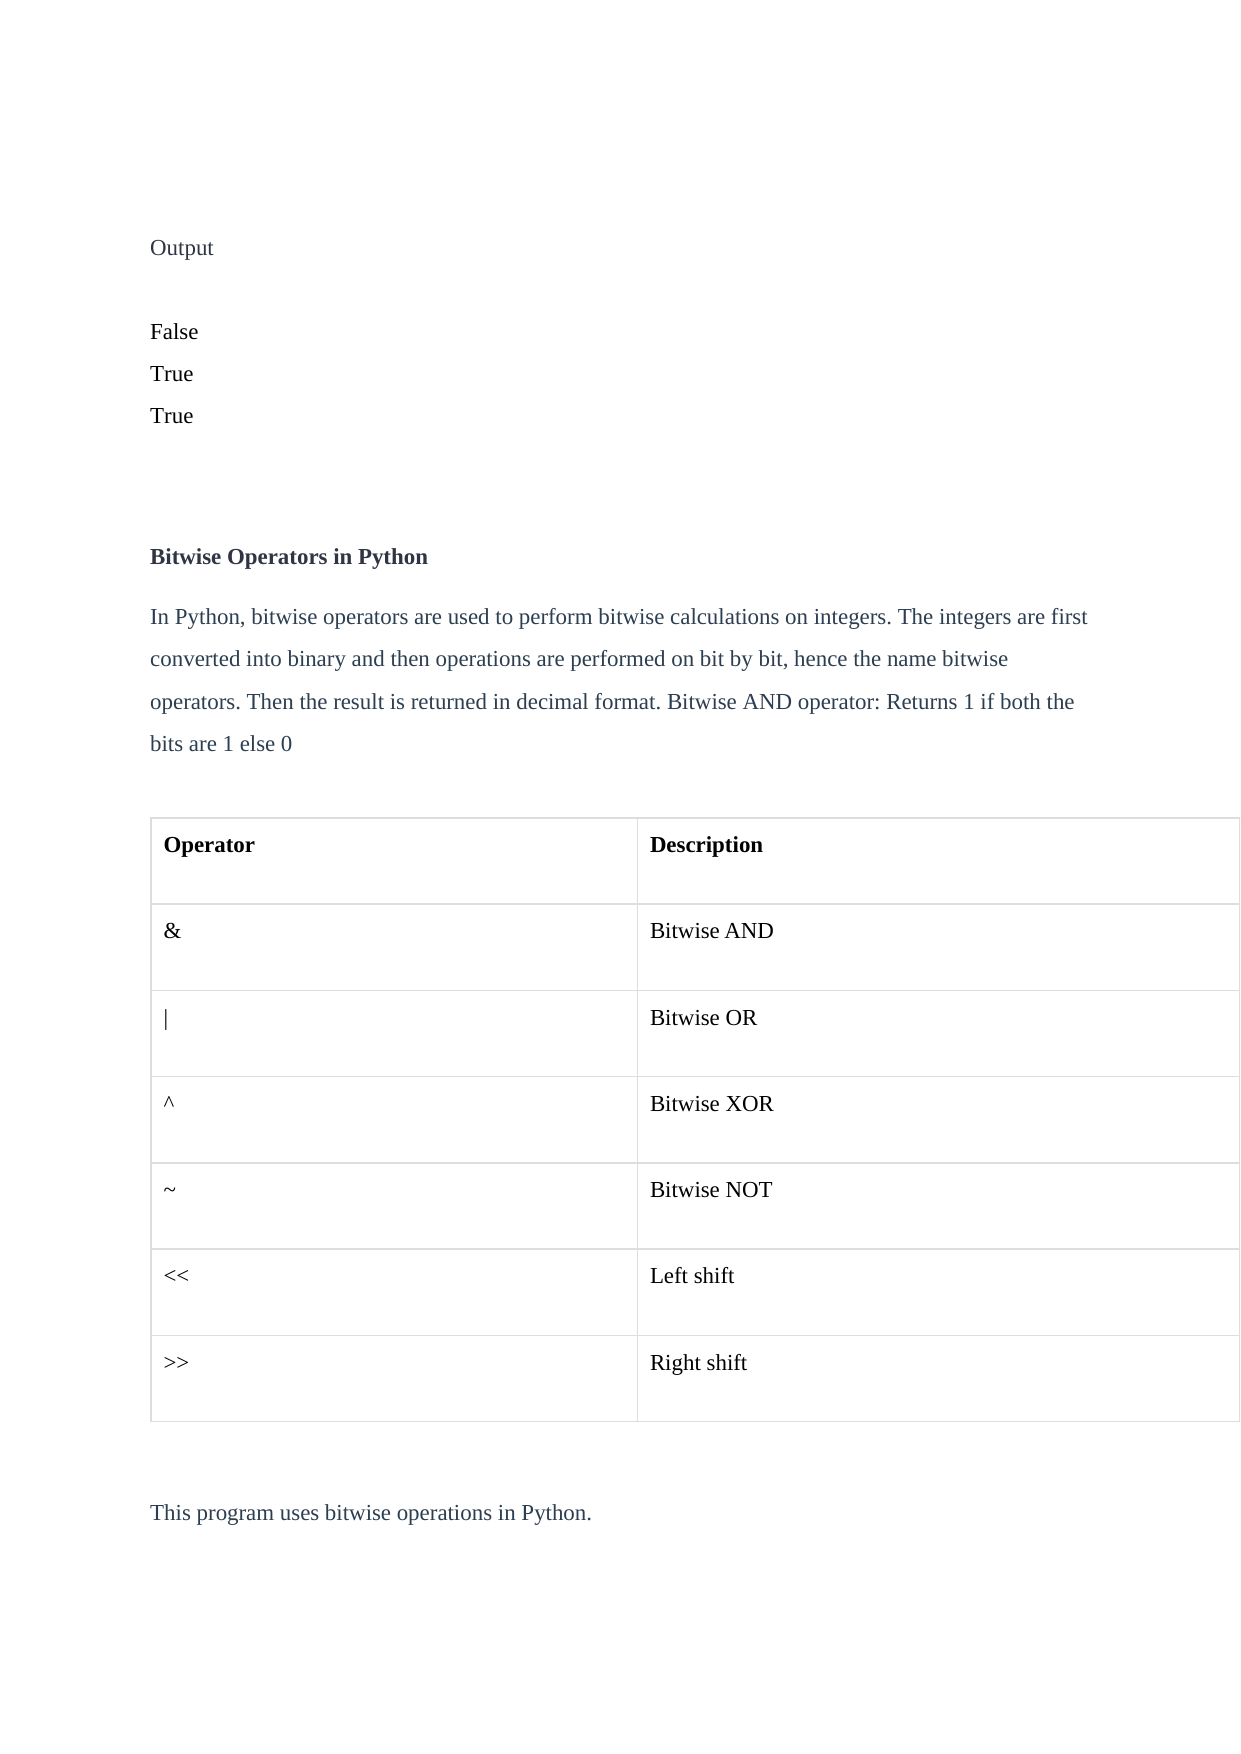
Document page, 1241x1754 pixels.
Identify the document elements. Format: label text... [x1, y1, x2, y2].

table_header Description [638, 819, 1239, 903]
table_cell & [152, 905, 637, 989]
text True [150, 360, 1090, 386]
table_cell >> [152, 1336, 637, 1421]
table_cell Bitwise XOR [638, 1077, 1239, 1162]
table_cell << [152, 1250, 637, 1334]
text True [150, 402, 1090, 428]
table_cell Bitwise AND [638, 905, 1239, 989]
table_cell Bitwise OR [638, 991, 1239, 1076]
table_cell ^ [152, 1077, 637, 1162]
table_header Operator [152, 819, 637, 903]
table_cell Right shift [638, 1336, 1239, 1421]
table_cell Left shift [638, 1250, 1239, 1334]
table_cell Bitwise NOT [638, 1164, 1239, 1248]
text In Python, bitwise operators are used to perform bitwise calculations on integers. The integers are first converted into binary and then operations are performed on bit by bit, hence the name bitwise operators. Then the result is returned in decimal format. Bitwise AND operator: Returns 1 if both the bits are 1 else 0 [150, 587, 1090, 756]
text False [150, 318, 1090, 344]
table_cell ~ [152, 1164, 637, 1248]
table_cell | [152, 991, 637, 1076]
subtitle Bitwise Operators in Python [150, 543, 1090, 570]
subtitle Output [150, 234, 1090, 260]
text This program uses bitwise operations in Python. [150, 1483, 1090, 1525]
